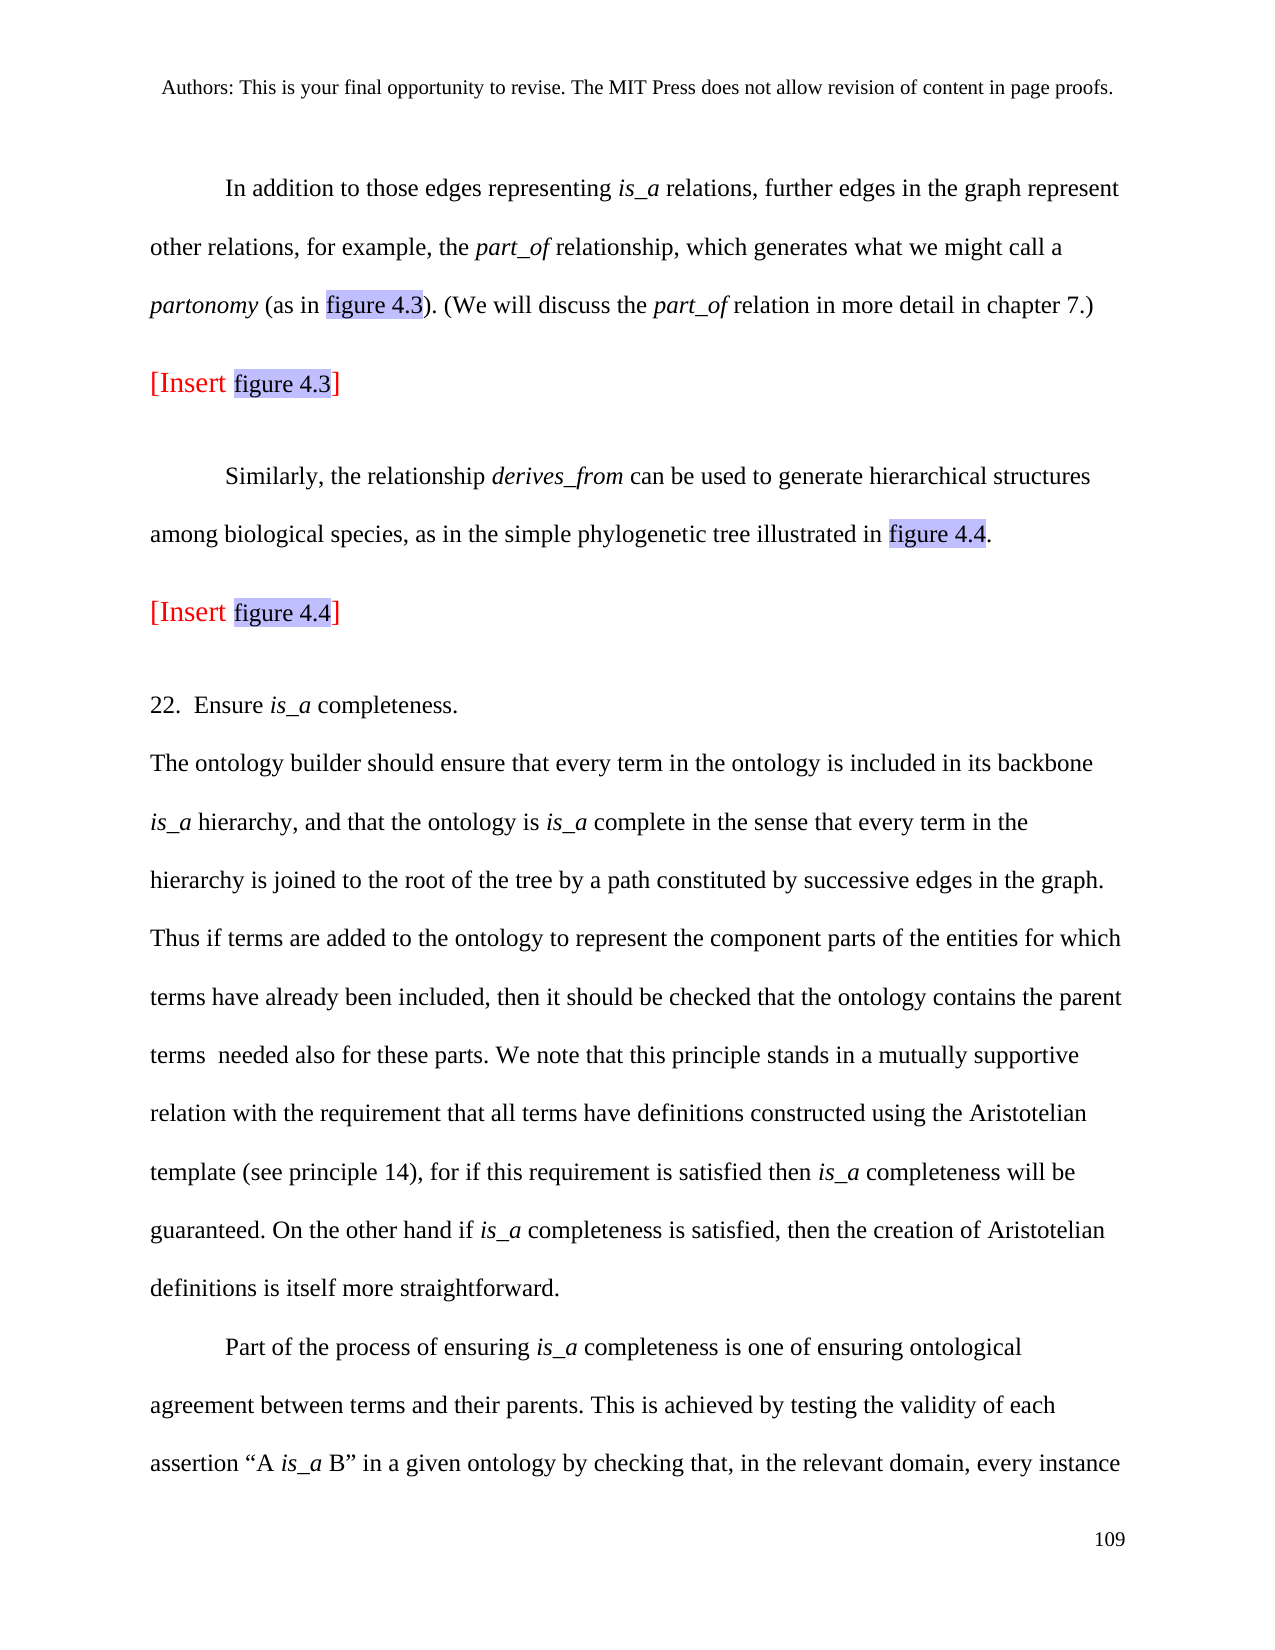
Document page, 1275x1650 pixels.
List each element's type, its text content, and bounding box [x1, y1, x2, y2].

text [150, 1308, 1125, 1483]
text In addition to those edges representing is_a relations, further edges in the graph represent other relations, for example, the part_of relationship, which generates what we might call a partonomy (as in figure 4.3). (We will discuss the part_of relation in more detail in chapter 7.) [150, 150, 1125, 325]
text [Insert figure 4.3] [150, 362, 1125, 400]
text The ontology builder should ensure that every term in the ontology is included in its backbone is_a hierarchy, and that the ontology is is_a complete in the sense that every term in the hierarchy is joined to the root of the tree by a path constituted by successive edges in the graph. Thus if terms are added to the ontology to represent the component parts of the entities for which terms have already been included, then it should be checked that the ontology contains the parent terms needed also for these parts. We note that this principle stands in a mutually supportive relation with the requirement that all terms have definitions constructed using the Aristotelian template (see principle 14), for if this requirement is satisfied then is_a completeness will be guaranteed. On the other hand if is_a completeness is satisfied, then the creation of Aristotelian definitions is itself more straightforward. [150, 725, 1125, 1308]
text Similarly, the relationship derives_from can be used to generate hierarchical structures among biological species, as in the simple phylogenetic tree illustrated in figure 4.4. [150, 437, 1125, 554]
list 22. Ensure is_a completeness. [150, 667, 1125, 725]
text [Insert figure 4.4] [150, 592, 1125, 629]
